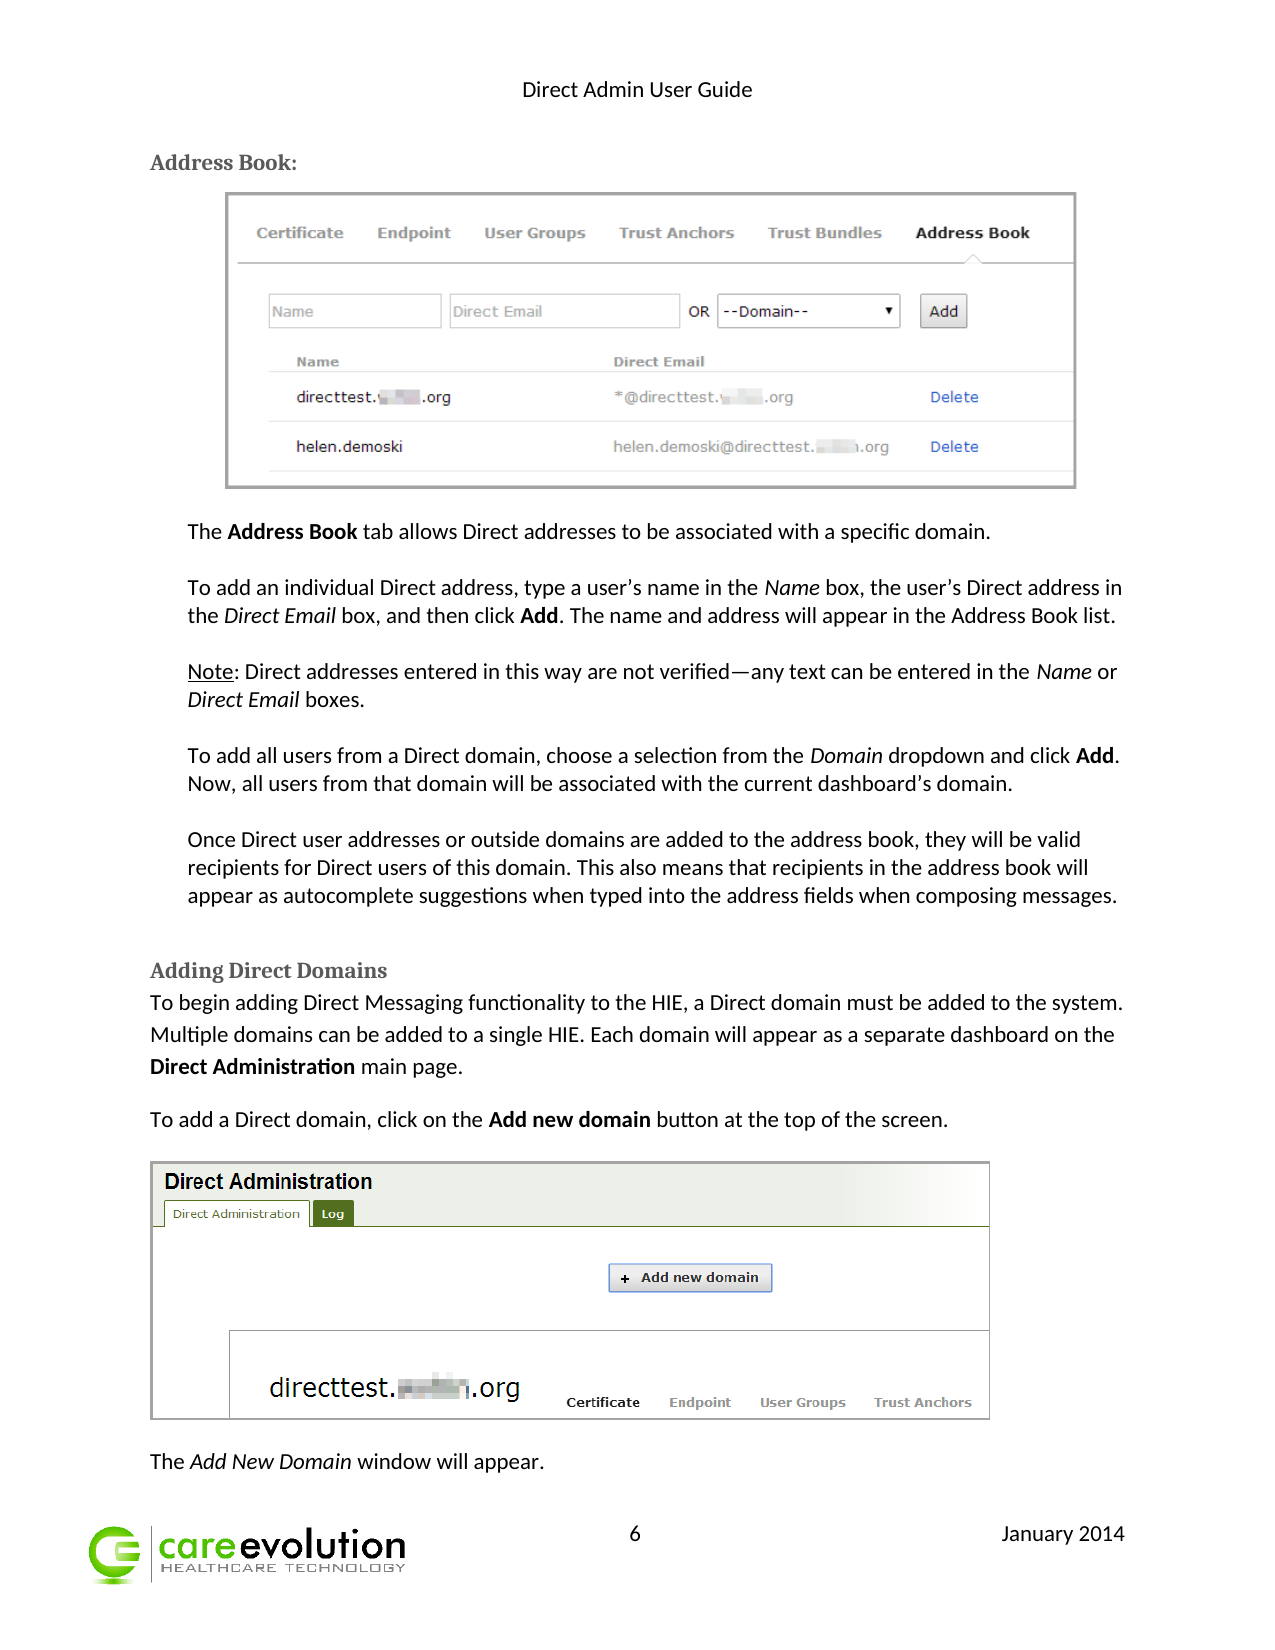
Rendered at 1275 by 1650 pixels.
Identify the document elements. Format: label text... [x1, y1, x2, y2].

text Once Direct user addresses or outside domains are added to the address book, they will be valid recipients for Direct users of this domain. This also means that recipients in the address book will appear as autocomplete suggestions when typed into the address fields when composing messages. [187, 825, 1125, 909]
text Note: Direct addresses entered in this way are not verified—any text can be entered in the Name or Direct Email boxes. [187, 657, 1125, 713]
picture [150, 1161, 990, 1420]
text The Address Book tab allows Direct addresses to be associated with a specific domain. [187, 517, 1125, 545]
text To add an individual Direct address, type a user’s name in the Name box, the user’s Direct address in the Direct Email box, and then click Add. The name and address will appear in the Address Book list. [187, 573, 1125, 629]
picture [225, 192, 1077, 489]
text To add all users from a Direct domain, choose a selection from the Domain dropdown and click Add. Now, all users from that domain will be associated with the current dashboard’s domain. [187, 741, 1125, 797]
text To begin adding Direct Messaging functionality to the HIE, a Direct domain must be added to the system. Multiple domains can be added to a single HIE. Each domain will appear as a separate dashboard on the Direct Administration main page. [150, 988, 1125, 1081]
subtitle Adding Direct Domains [150, 958, 1125, 984]
text The Add New Domain window will appear. [150, 1447, 1125, 1475]
picture [84, 1523, 415, 1589]
text To add a Direct domain, click on the Add new domain button at the top of the screen. [150, 1106, 1125, 1133]
subtitle Address Book: [150, 150, 1125, 176]
